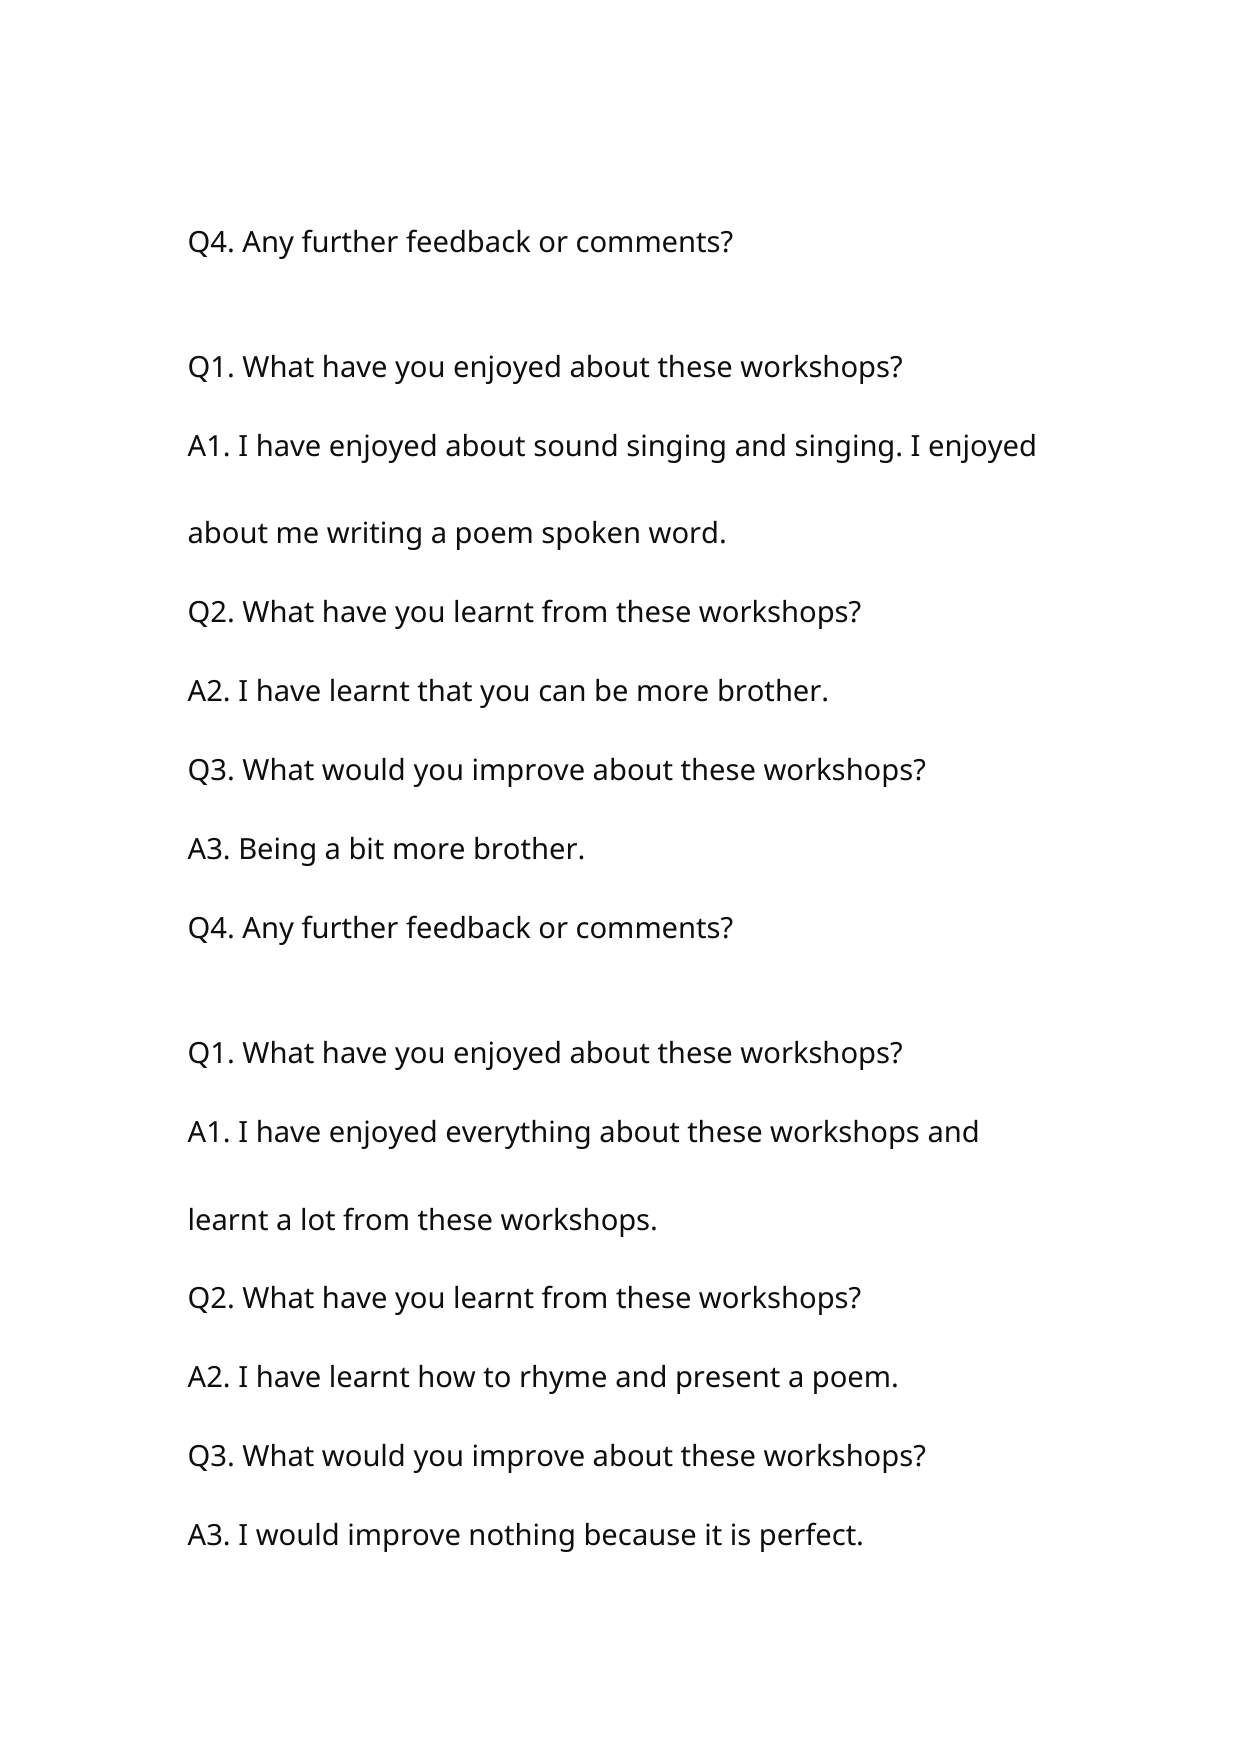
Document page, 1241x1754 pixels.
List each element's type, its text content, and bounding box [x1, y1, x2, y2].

text Q4. Any further feedback or comments? [187, 894, 1053, 959]
text Q3. What would you improve about these workshops? [187, 1423, 1053, 1488]
text Q1. What have you enjoyed about these workshops? [187, 1019, 1053, 1084]
text A2. I have learnt how to rhyme and present a poem. [187, 1344, 1053, 1409]
text A1. I have enjoyed everything about these workshops and learnt a lot from these workshops. [187, 1098, 1053, 1251]
text A1. I have enjoyed about sound singing and singing. I enjoyed about me writing a poem spoken word. [187, 412, 1053, 565]
text A2. I have learnt that you can be more brother. [187, 658, 1053, 723]
text Q1. What have you enjoyed about these workshops? [187, 333, 1053, 398]
text Q4. Any further feedback or comments? [187, 208, 1053, 273]
text A3. I would improve nothing because it is perfect. [187, 1502, 1053, 1567]
text Q2. What have you learnt from these workshops? [187, 579, 1053, 644]
text A3. Being a bit more brother. [187, 816, 1053, 881]
text Q3. What would you improve about these workshops? [187, 737, 1053, 802]
text Q2. What have you learnt from these workshops? [187, 1265, 1053, 1330]
